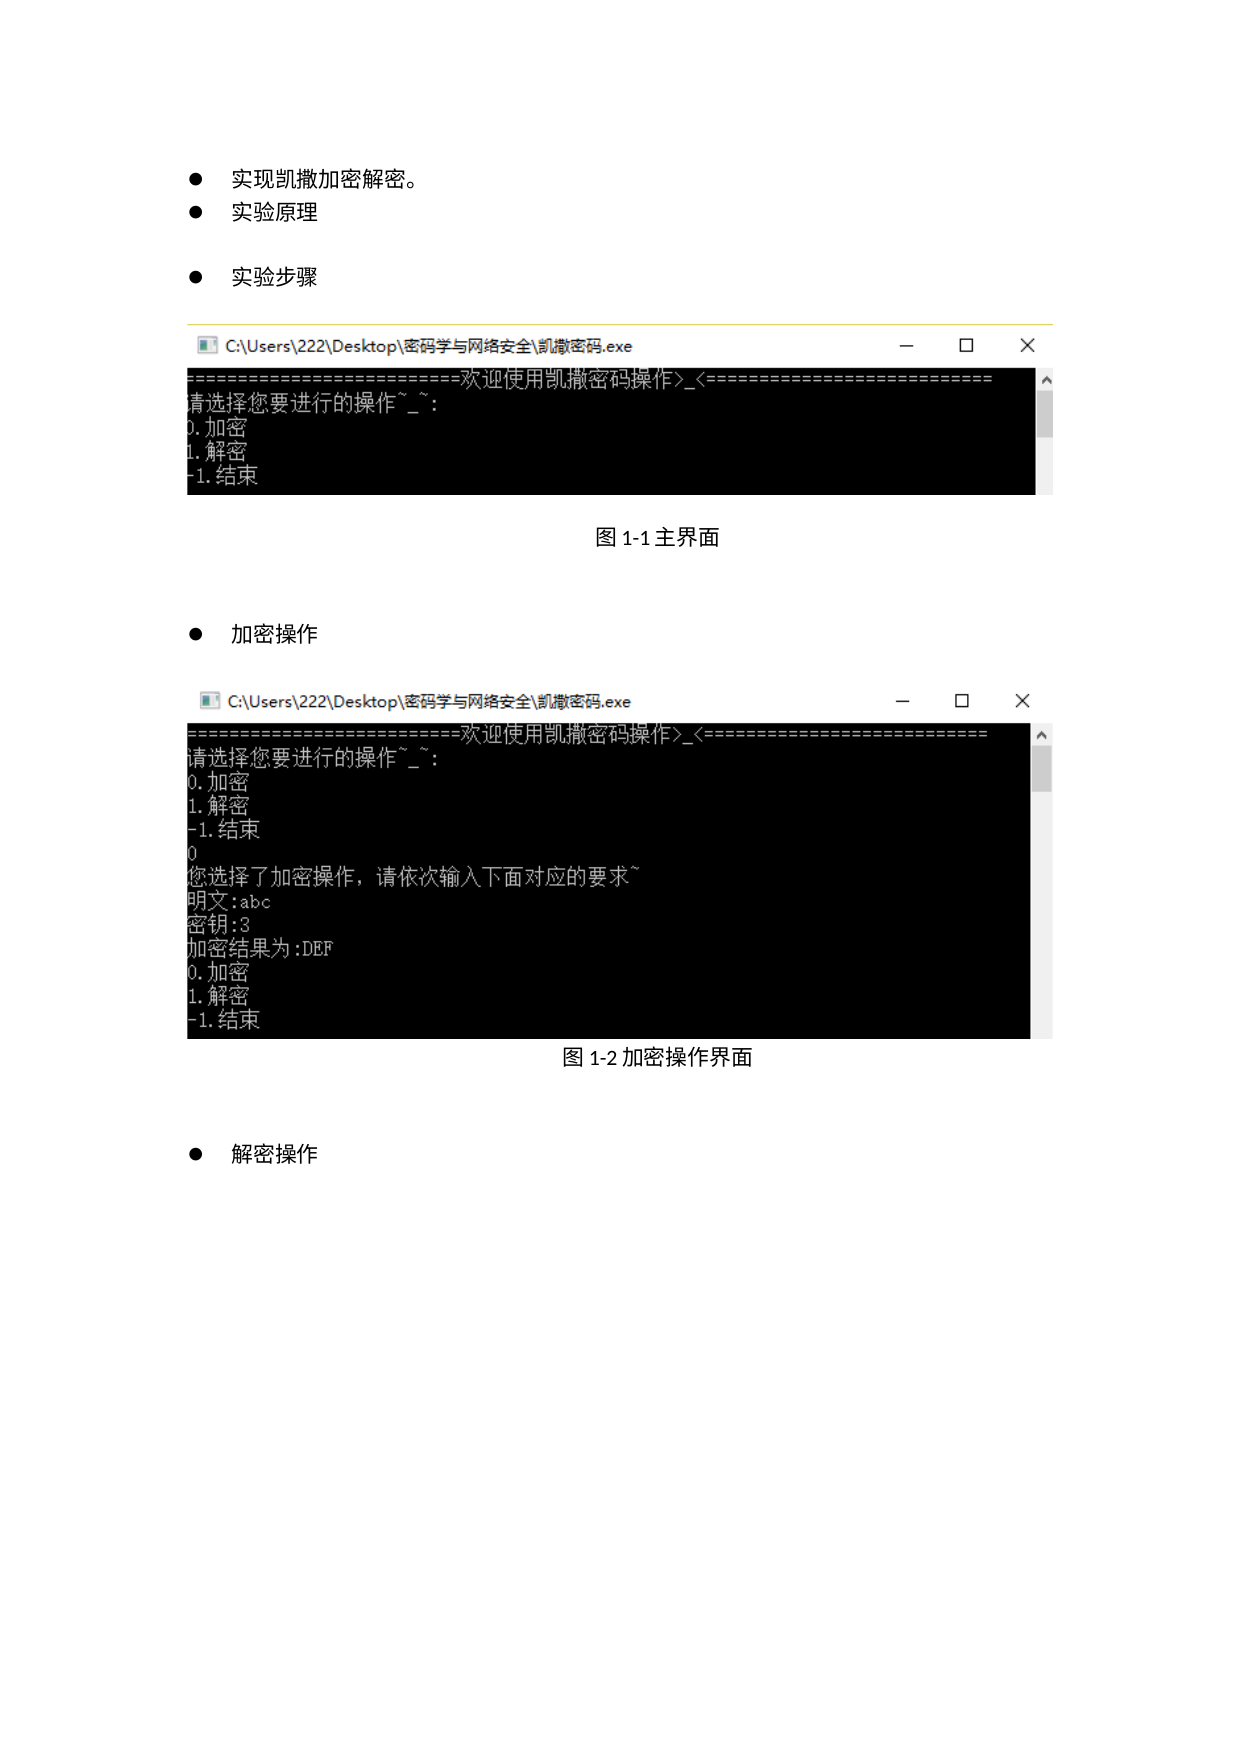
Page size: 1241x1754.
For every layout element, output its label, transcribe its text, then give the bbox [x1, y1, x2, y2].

text 图1-1主界面 [262, 519, 1053, 552]
picture [187, 682, 1053, 1039]
list 解密操作 [187, 1137, 1053, 1169]
picture [187, 324, 1053, 495]
list 实现凯撒加密解密。 [187, 162, 1053, 194]
list 加密操作 [187, 617, 1053, 649]
list 实验步骤 [187, 259, 1053, 292]
list 实验原理 [187, 194, 1053, 227]
text 图1-2加密操作界面 [262, 1039, 1053, 1072]
